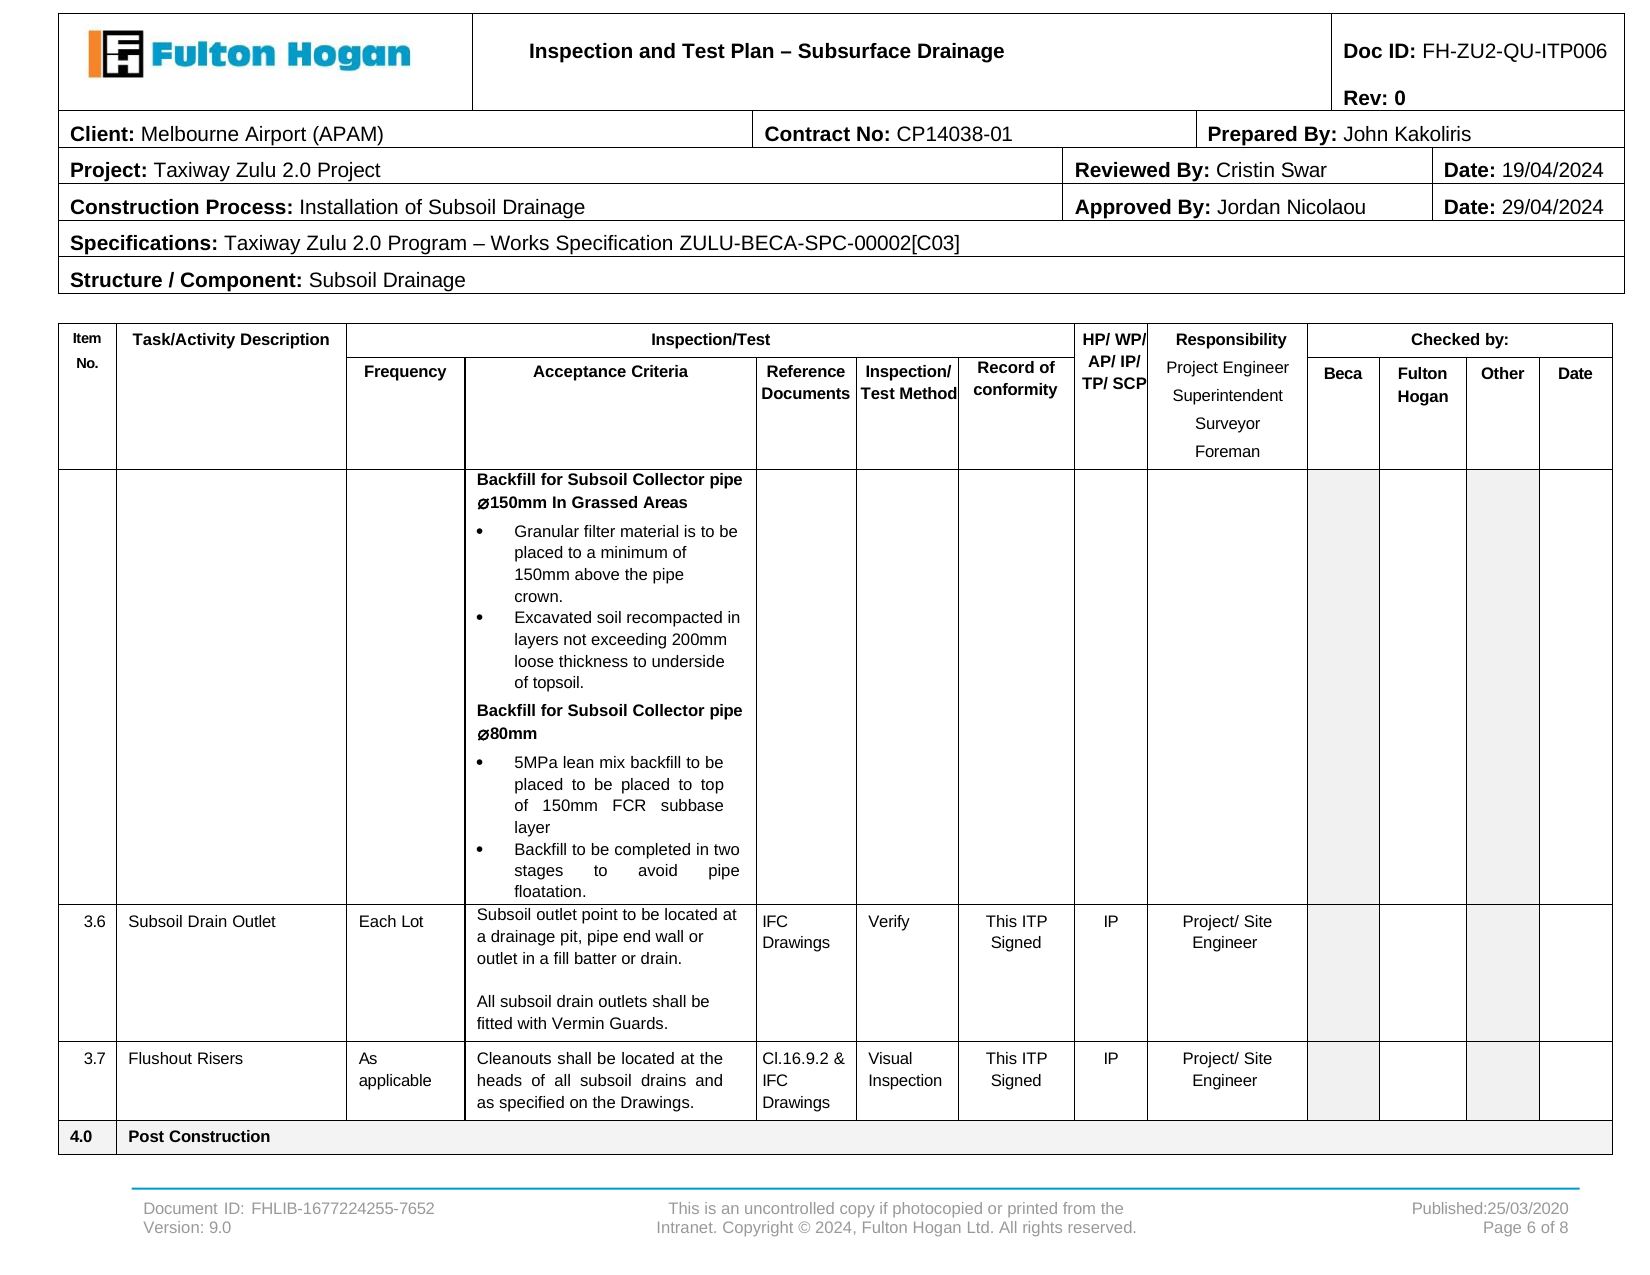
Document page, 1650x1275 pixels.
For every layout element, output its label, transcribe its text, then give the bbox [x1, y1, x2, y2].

table_cell [1540, 470, 1612, 904]
table_header Doc ID: FH-ZU2-QU-ITP006 Rev: 0 [1332, 14, 1624, 110]
table_cell Reference Documents [757, 358, 856, 469]
picture [84, 24, 413, 80]
table_cell [1308, 470, 1379, 904]
table_header Inspection and Test Plan – Subsurface Drainage [473, 14, 1331, 110]
table_cell Beca [1308, 358, 1379, 469]
table_cell Inspection/ Test Method [857, 358, 958, 469]
table_cell Prepared By: John Kakoliris [1197, 111, 1624, 147]
table_cell [1148, 470, 1307, 904]
table_cell Subsoil Drain Outlet [117, 905, 346, 1041]
table_cell [347, 470, 464, 904]
table_cell As applicable [347, 1042, 464, 1120]
table_cell Fulton Hogan [1380, 358, 1466, 469]
table_cell This ITP Signed [959, 1042, 1074, 1120]
table_cell Subsoil outlet point to be located at a drainage pit, pipe end wall or outlet in a fill batter or drain. All subsoil drain outlets shall be fitted with Vermin Guards. [466, 905, 756, 1041]
table_cell 3.6 [59, 905, 116, 1041]
table_cell Client: Melbourne Airport (APAM) [59, 111, 752, 147]
table_cell Cleanouts shall be located at the heads of all subsoil drains and as specified on the Drawings. [466, 1042, 756, 1120]
table_cell [1540, 905, 1612, 1041]
table_cell Date: 29/04/2024 [1433, 184, 1624, 220]
table_header Task/Activity Description [117, 324, 346, 469]
table_cell IP [1075, 1042, 1147, 1120]
table_header HP/ WP/ AP/ IP/ TP/ SCP [1075, 324, 1147, 469]
table_cell Project/ Site Engineer [1148, 1042, 1307, 1120]
table_cell Reviewed By: Cristin Swar [1063, 148, 1432, 183]
table_cell Post Construction [117, 1121, 1612, 1154]
table_cell Other [1467, 358, 1539, 469]
table_cell [1467, 1042, 1539, 1120]
table_cell Project: Taxiway Zulu 2.0 Project [59, 148, 1062, 183]
table_cell [1540, 1042, 1612, 1120]
table_cell [959, 470, 1074, 904]
table_cell Contract No: CP14038-01 [753, 111, 1196, 147]
table_header Item No. [59, 324, 116, 469]
table_cell [1075, 470, 1147, 904]
table_cell Flushout Risers [117, 1042, 346, 1120]
table_cell Backfill for Subsoil Collector pipe ⌀150mm In Grassed Areas Granular filter material is to be placed to a minimum of 150mm above the pipe crown. Excavated soil recompacted in layers not exceeding 200mm loose thickness to underside of topsoil. Backfill for Subsoil Collector pipe ⌀80mm 5MPa lean mix backfill to be placed to be placed to top of 150mm FCR subbase layer Backfill to be completed in two stages to avoid pipe floatation. [466, 470, 756, 904]
table_cell Visual Inspection [857, 1042, 958, 1120]
table_cell Each Lot [347, 905, 464, 1041]
table_cell Cl.16.9.2 & IFC Drawings [757, 1042, 856, 1120]
table_cell Date [1540, 358, 1612, 469]
table_header [59, 14, 472, 110]
table_cell [1308, 905, 1379, 1041]
table_cell 3.7 [59, 1042, 116, 1120]
table_cell [1467, 905, 1539, 1041]
table_cell [757, 470, 856, 904]
table_header Responsibility Project Engineer Superintendent Surveyor Foreman [1148, 324, 1307, 469]
table_header Checked by: [1308, 324, 1612, 357]
table_cell [1380, 905, 1466, 1041]
table_cell Construction Process: Installation of Subsoil Drainage [59, 184, 1062, 220]
table_cell [1467, 470, 1539, 904]
table_cell [1380, 470, 1466, 904]
table_cell [1308, 1042, 1379, 1120]
table_cell IFC Drawings [757, 905, 856, 1041]
table_cell [857, 470, 958, 904]
table_cell Acceptance Criteria [466, 358, 756, 469]
table_cell [59, 470, 116, 904]
table_cell Specifications: Taxiway Zulu 2.0 Program – Works Specification ZULU-BECA-SPC-00002[C03] [59, 221, 1624, 256]
table_header Inspection/Test [347, 324, 1074, 357]
table_cell Date: 19/04/2024 [1433, 148, 1624, 183]
table_cell Approved By: Jordan Nicolaou [1063, 184, 1432, 220]
table_cell This ITP Signed [959, 905, 1074, 1041]
table_cell Frequency [347, 358, 464, 469]
table_cell 4.0 [59, 1121, 116, 1154]
table_cell Structure / Component: Subsoil Drainage [59, 257, 1624, 293]
table_cell Verify [857, 905, 958, 1041]
table_cell IP [1075, 905, 1147, 1041]
table_cell [117, 470, 346, 904]
table_cell [1380, 1042, 1466, 1120]
table_cell Record of conformity [959, 358, 1074, 469]
table_cell Project/ Site Engineer [1148, 905, 1307, 1041]
